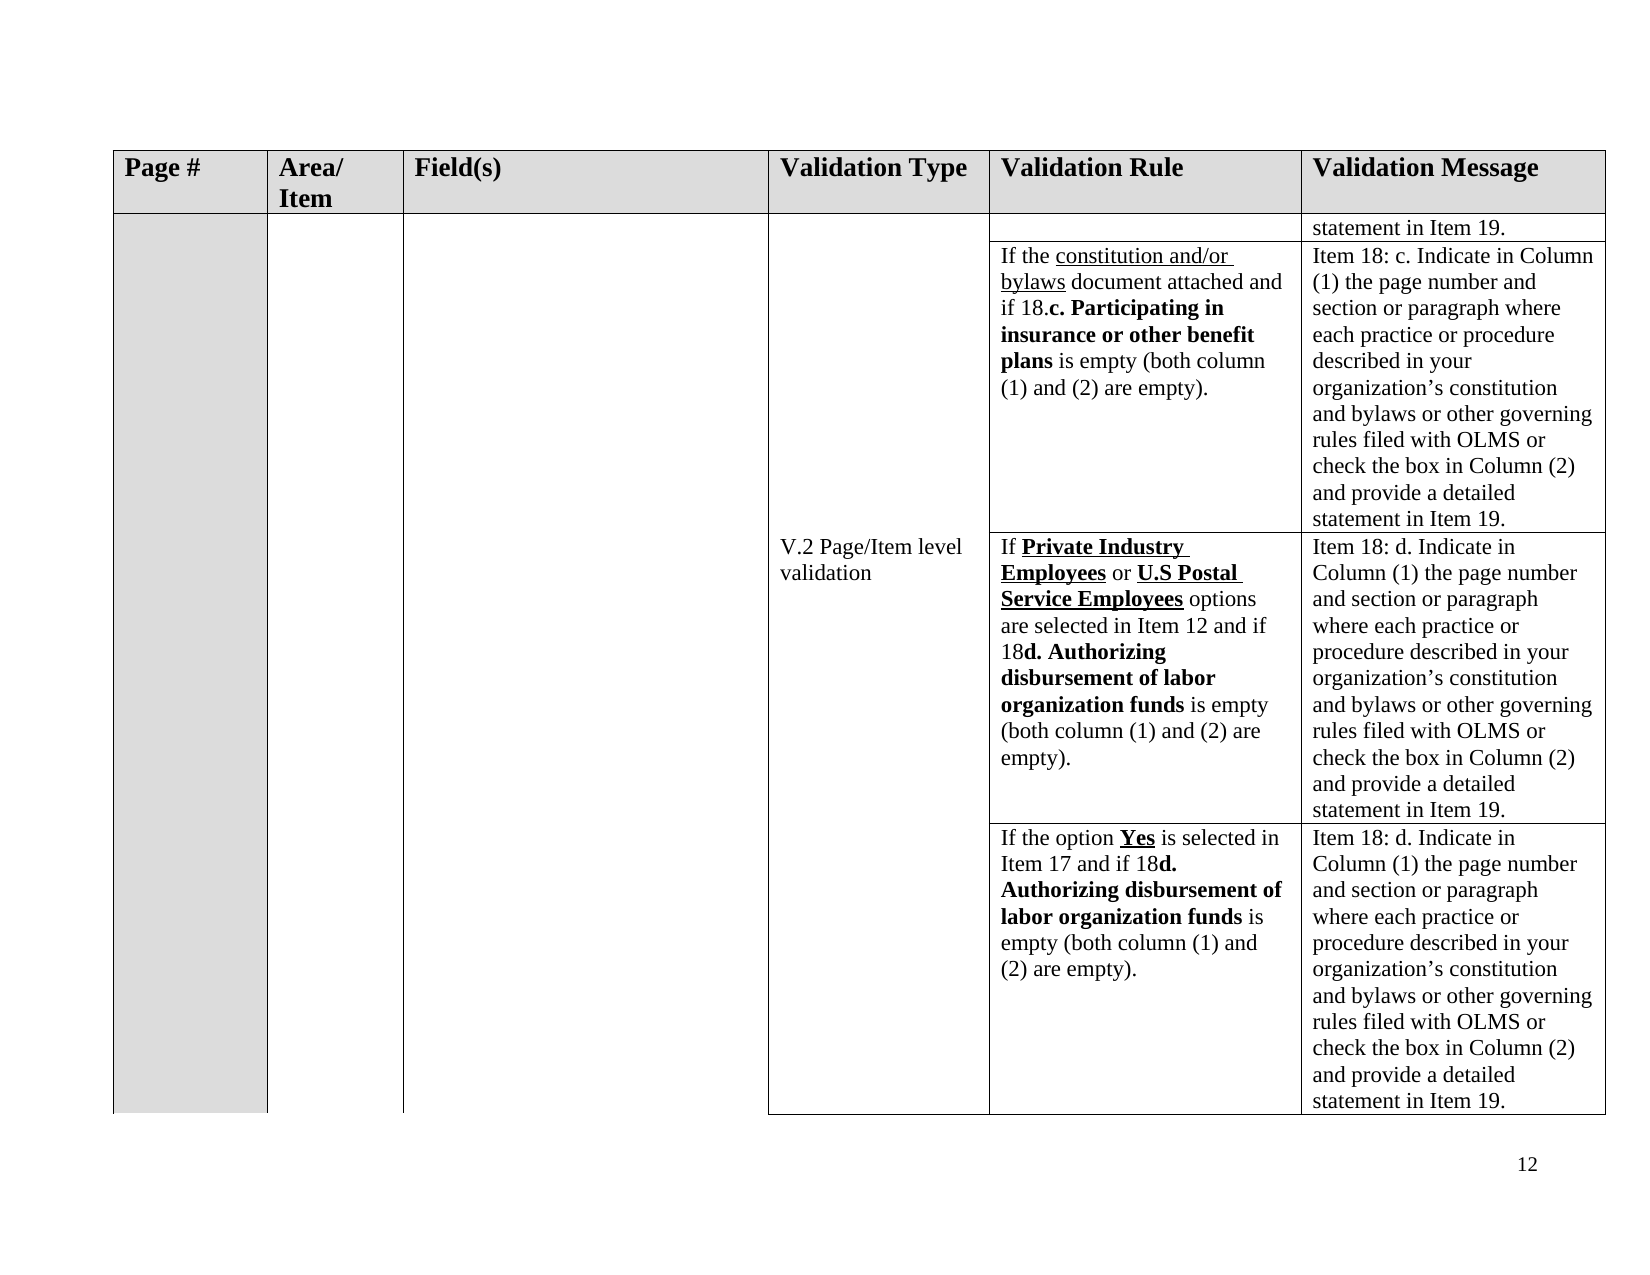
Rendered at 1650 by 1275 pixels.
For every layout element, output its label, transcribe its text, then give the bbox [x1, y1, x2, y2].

table_header Field(s) [404, 151, 768, 213]
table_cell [1302, 824, 1605, 1113]
table_cell If the option Yes is selected in Item 17 and if 18d. Authorizing disbursement of labor organization funds is empty (both column (1) and (2) are empty). [990, 824, 1301, 1113]
table_header Validation Type [769, 151, 989, 213]
table_cell V.2 Page/Item level validation [769, 532, 989, 1113]
table_header Validation Rule [990, 151, 1301, 213]
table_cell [1302, 214, 1605, 241]
table_cell If the constitution and/or bylaws document attached and if 18.c. Participating in insurance or other benefit plans is empty (both column (1) and (2) are empty). [990, 242, 1301, 532]
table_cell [990, 214, 1301, 241]
table_header Area/ Item [268, 151, 403, 213]
table_header Validation Message [1302, 151, 1605, 213]
table_cell If Private Industry Employees or U.S Postal Service Employees options are selected in Item 12 and if 18d. Authorizing disbursement of labor organization funds is empty (both column (1) and (2) are empty). [990, 533, 1301, 823]
table_header Page # [114, 151, 267, 213]
